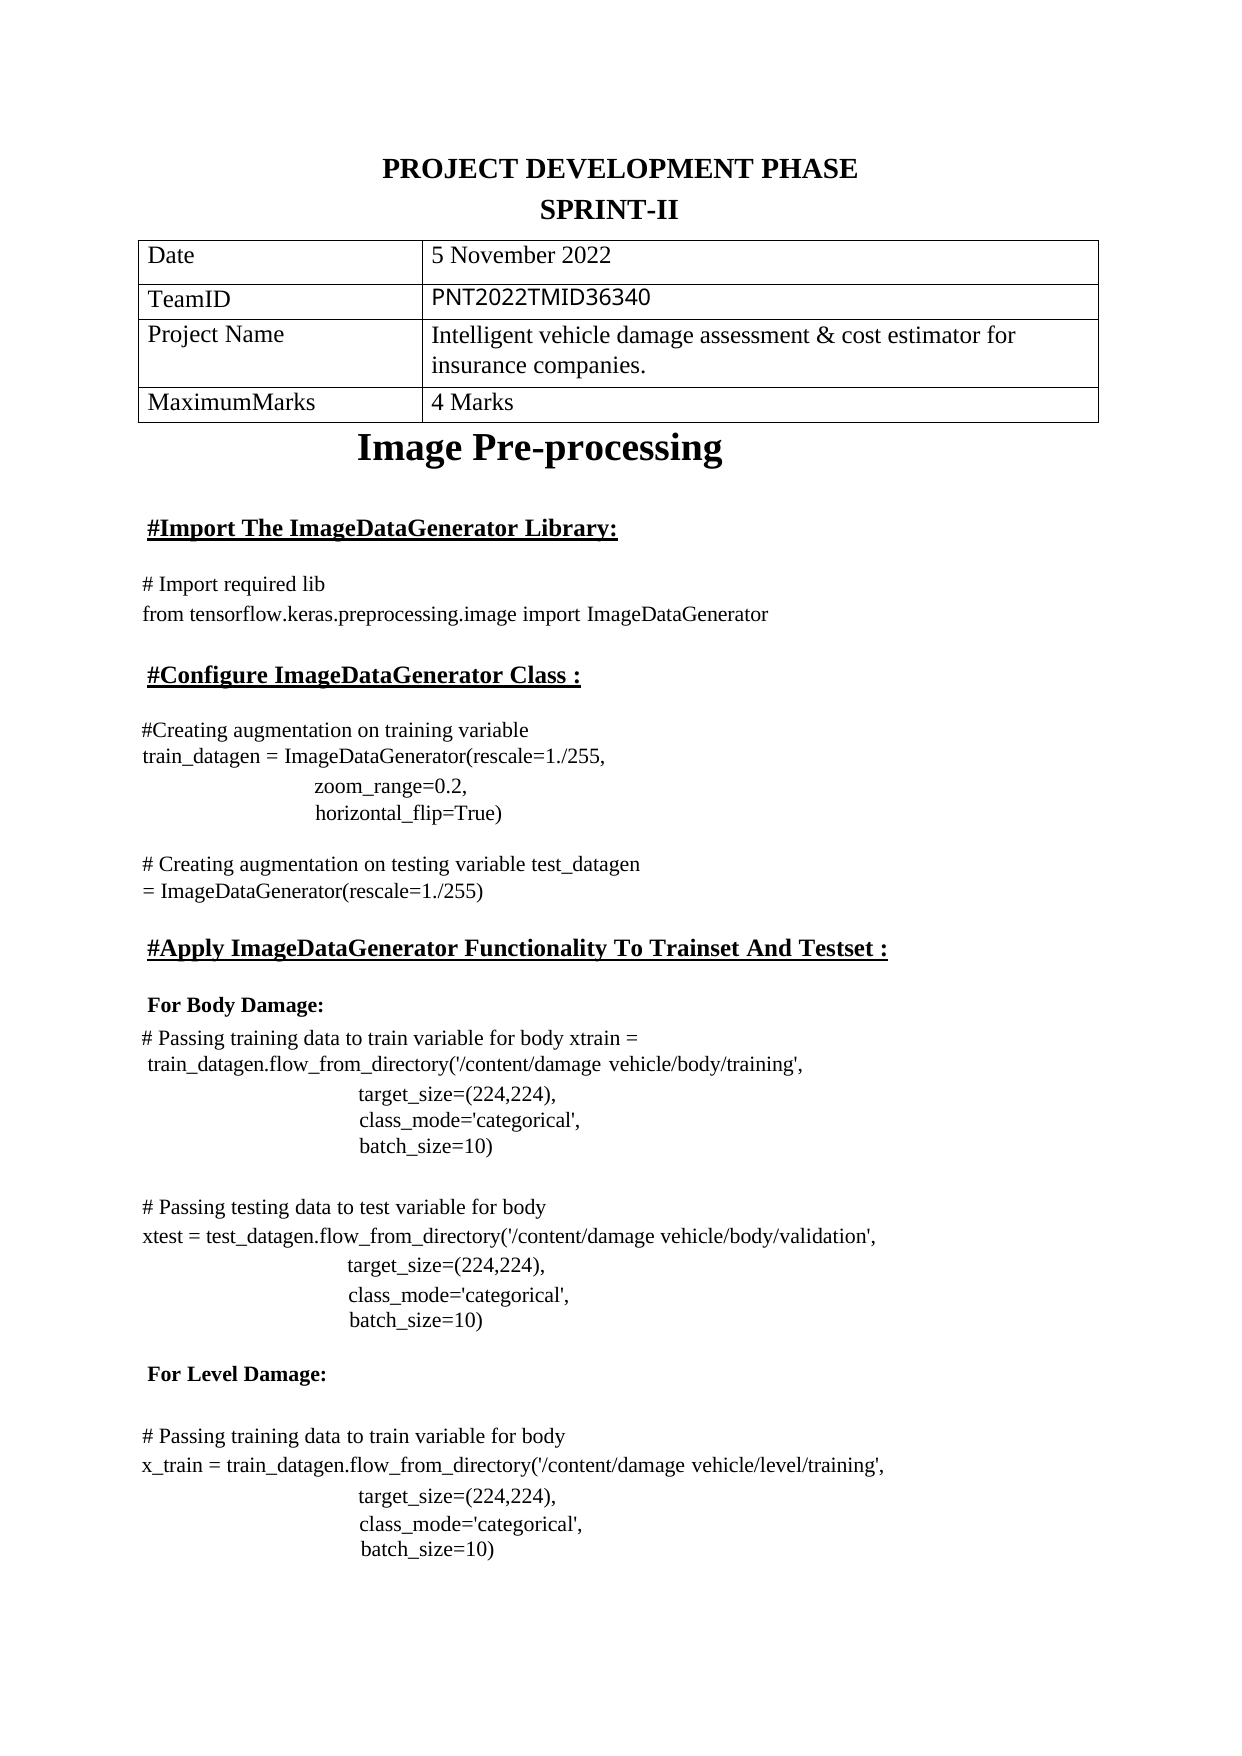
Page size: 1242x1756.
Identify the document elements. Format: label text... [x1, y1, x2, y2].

table_cell 4 Marks [423, 388, 1098, 422]
text SPRINT-II [537, 192, 681, 226]
table_header Date [139, 241, 422, 284]
table_cell Intelligent vehicle damage assessment & cost estimator for insurance companies. [423, 320, 1098, 387]
table_header 5 November 2022 [423, 241, 1098, 284]
text # Passing testing data to test variable for body [142, 1194, 1110, 1219]
text # Creating augmentation on testing variable test_datagen [142, 851, 1110, 877]
text # Passing training data to train variable for body [142, 1423, 1110, 1448]
text batch_size=10) [361, 1536, 1110, 1561]
text class_mode='categorical', batch_size=10) [348, 1282, 571, 1332]
text class_mode='categorical', [359, 1513, 1110, 1536]
table_cell Project Name [139, 320, 422, 387]
text = ImageDataGenerator(rescale=1./255) [142, 878, 1110, 904]
table_cell PNT2022TMID36340 [423, 285, 1098, 319]
table_cell TeamID [139, 285, 422, 319]
text from tensorflow.keras.preprocessing.image import ImageDataGenerator [142, 601, 1110, 626]
title Image Pre-processing [357, 423, 1110, 468]
text # Passing training data to train variable for body xtrain = train_datagen.flow_from_directory('/content/damage vehicle/body/training', [141, 1025, 1072, 1076]
subtitle #Import The ImageDataGenerator Library: [147, 513, 1110, 542]
subtitle For Body Damage: [147, 992, 1110, 1018]
subtitle #Apply ImageDataGenerator Functionality To Trainset And Testset : [147, 933, 1110, 962]
subtitle For Level Damage: [147, 1361, 1110, 1387]
text # Import required lib [142, 571, 1110, 596]
subtitle #Configure ImageDataGenerator Class : [147, 660, 1110, 688]
text #Creating augmentation on training variable train_datagen = ImageDataGenerator(rescale=1./255, [141, 717, 645, 768]
text target_size=(224,224), class_mode='categorical', batch_size=10) [358, 1081, 582, 1159]
text xtest = test_datagen.flow_from_directory('/content/damage vehicle/body/validation', target_size=(224,224), [142, 1223, 1072, 1278]
text zoom_range=0.2, horizontal_flip=True) [314, 773, 645, 826]
text PROJECT DEVELOPMENT PHASE [381, 151, 860, 185]
table_cell MaximumMarks [139, 388, 422, 422]
text x_train = train_datagen.flow_from_directory('/content/damage vehicle/level/training', target_size=(224,224), [141, 1452, 1072, 1508]
